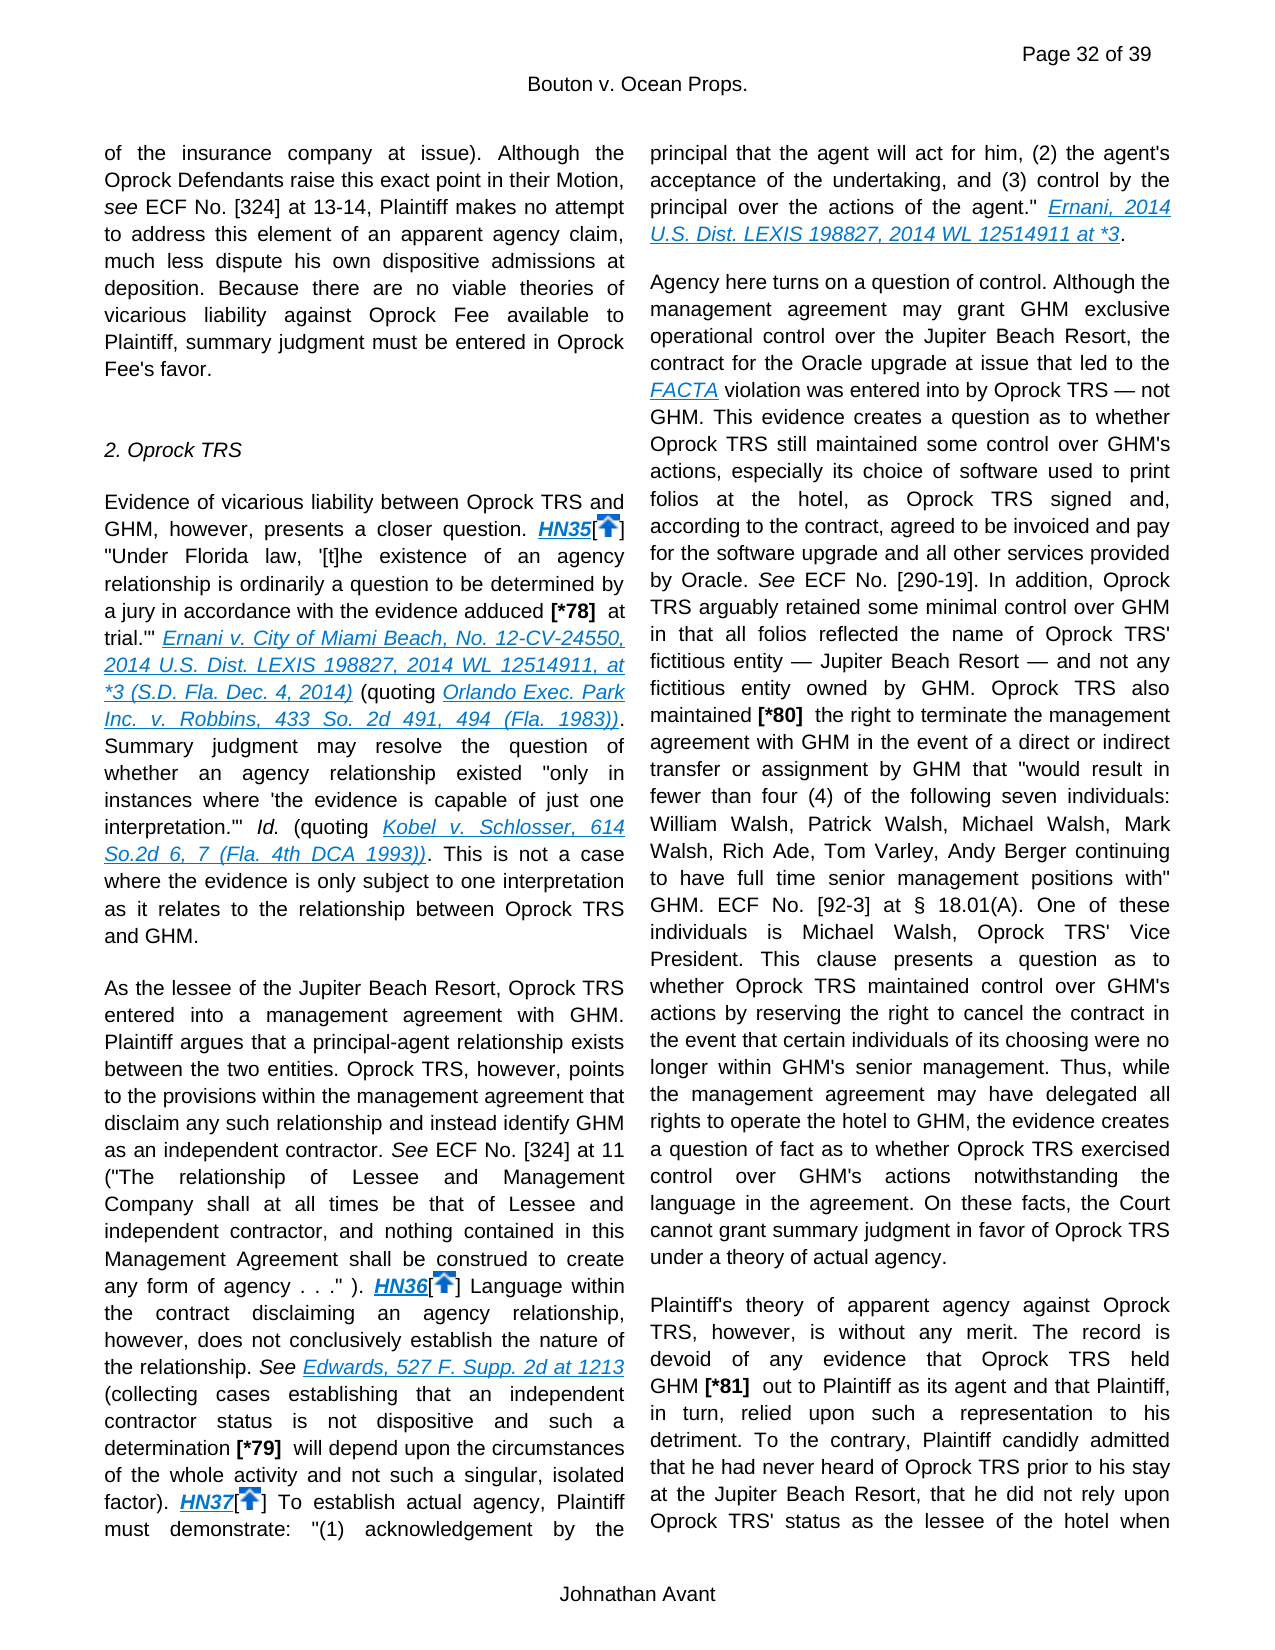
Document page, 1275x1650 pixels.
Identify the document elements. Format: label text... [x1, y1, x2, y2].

text 2. Oprock TRS [104, 406, 625, 462]
picture [597, 514, 620, 537]
text Evidence of vicarious liability between Oprock TRS and GHM, however, presents a closer question. HN35[] "Under Florida law, '[t]he existence of an agency relationship is ordinarily a question to be determined by a jury in accordance with the evidence adduced [*78] at trial.'" Ernani v. City of Miami Beach, No. 12-CV-24550, 2014 U.S. Dist. LEXIS 198827, 2014 WL 12514911, at *3 (S.D. Fla. Dec. 4, 2014) (quoting Orlando Exec. Park Inc. v. Robbins, 433 So. 2d 491, 494 (Fla. 1983)). Summary judgment may resolve the question of whether an agency relationship existed "only in instances where 'the evidence is capable of just one interpretation.'" Id. (quoting Kobel v. Schlosser, 614 So.2d 6, 7 (Fla. 4th DCA 1993)). This is not a case where the evidence is only subject to one interpretation as it relates to the relationship between Oprock TRS and GHM. [104, 675, 625, 947]
text As the lessee of the Jupiter Beach Resort, Oprock TRS entered into a management agreement with GHM. Plaintiff argues that a principal-agent relationship exists between the two entities. Oprock TRS, however, points to the provisions within the management agreement that disclaim any such relationship and instead identify GHM as an independent contractor. See ECF No. [324] at 11 ("The relationship of Lessee and Management Company shall at all times be that of Lessee and independent contractor, and nothing contained in this Management Agreement shall be construed to create any form of agency . . ." ). HN36[] Language within the contract disclaiming an agency relationship, however, does not conclusively establish the nature of the relationship. See Edwards, 527 F. Supp. 2d at 1213 (collecting cases establishing that an independent contractor status is not dispositive and such a determination [*79] will depend upon the circumstances of the whole activity and not such a singular, isolated factor). HN37[] To establish actual agency, Plaintiff must demonstrate: "(1) acknowledgement by the principal that the agent will act for him, (2) the agent's acceptance of the undertaking, and (3) control by the principal over the actions of the agent." Ernani, 2014 U.S. Dist. LEXIS 198827, 2014 WL 12514911 at *3. [104, 972, 625, 1541]
text Agency here turns on a question of control. Although the management agreement may grant GHM exclusive operational control over the Jupiter Beach Resort, the contract for the Oracle upgrade at issue that led to the FACTA violation was entered into by Oprock TRS — not GHM. This evidence creates a question as to whether Oprock TRS still maintained some control over GHM's actions, especially its choice of software used to print folios at the hotel, as Oprock TRS signed and, according to the contract, agreed to be invoiced and pay for the software upgrade and all other services provided by Oracle. See ECF No. [290-19]. In addition, Oprock TRS arguably retained some minimal control over GHM in that all folios reflected the name of Oprock TRS' fictitious entity — Jupiter Beach Resort — and not any fictitious entity owned by GHM. Oprock TRS also maintained [*80] the right to terminate the management agreement with GHM in the event of a direct or indirect transfer or assignment by GHM that "would result in fewer than four (4) of the following seven individuals: William Walsh, Patrick Walsh, Michael Walsh, Mark Walsh, Rich Ade, Tom Varley, Andy Berger continuing to have full time senior management positions with" GHM. ECF No. [92-3] at § 18.01(A). One of these individuals is Michael Walsh, Oprock TRS' Vice President. This clause presents a question as to whether Oprock TRS maintained control over GHM's actions by reserving the right to cancel the contract in the event that certain individuals of its choosing were no longer within GHM's senior management. Thus, while the management agreement may have delegated all rights to operate the hotel to GHM, the evidence creates a question of fact as to whether Oprock TRS exercised control over GHM's actions notwithstanding the language in the agreement. On these facts, the Court cannot grant summary judgment in favor of Oprock TRS under a theory of actual agency. [650, 267, 1171, 1269]
text Evidence of vicarious liability between Oprock TRS and GHM, however, presents a closer question. HN35[] "Under Florida law, '[t]he existence of an agency relationship is ordinarily a question to be determined by a jury in accordance with the evidence adduced [*78] at trial.'" Ernani v. City of Miami Beach, No. 12-CV-24550, 2014 U.S. Dist. LEXIS 198827, 2014 WL 12514911, at *3 (S.D. Fla. Dec. 4, 2014) (quoting Orlando Exec. Park Inc. v. Robbins, 433 So. 2d 491, 494 (Fla. 1983)). Summary judgment may resolve the question of whether an agency relationship existed "only in instances where 'the evidence is capable of just one interpretation.'" Id. (quoting Kobel v. Schlosser, 614 So.2d 6, 7 (Fla. 4th DCA 1993)). This is not a case where the evidence is only subject to one interpretation as it relates to the relationship between Oprock TRS and GHM. [104, 487, 625, 674]
picture [239, 1487, 261, 1510]
picture [433, 1271, 456, 1293]
